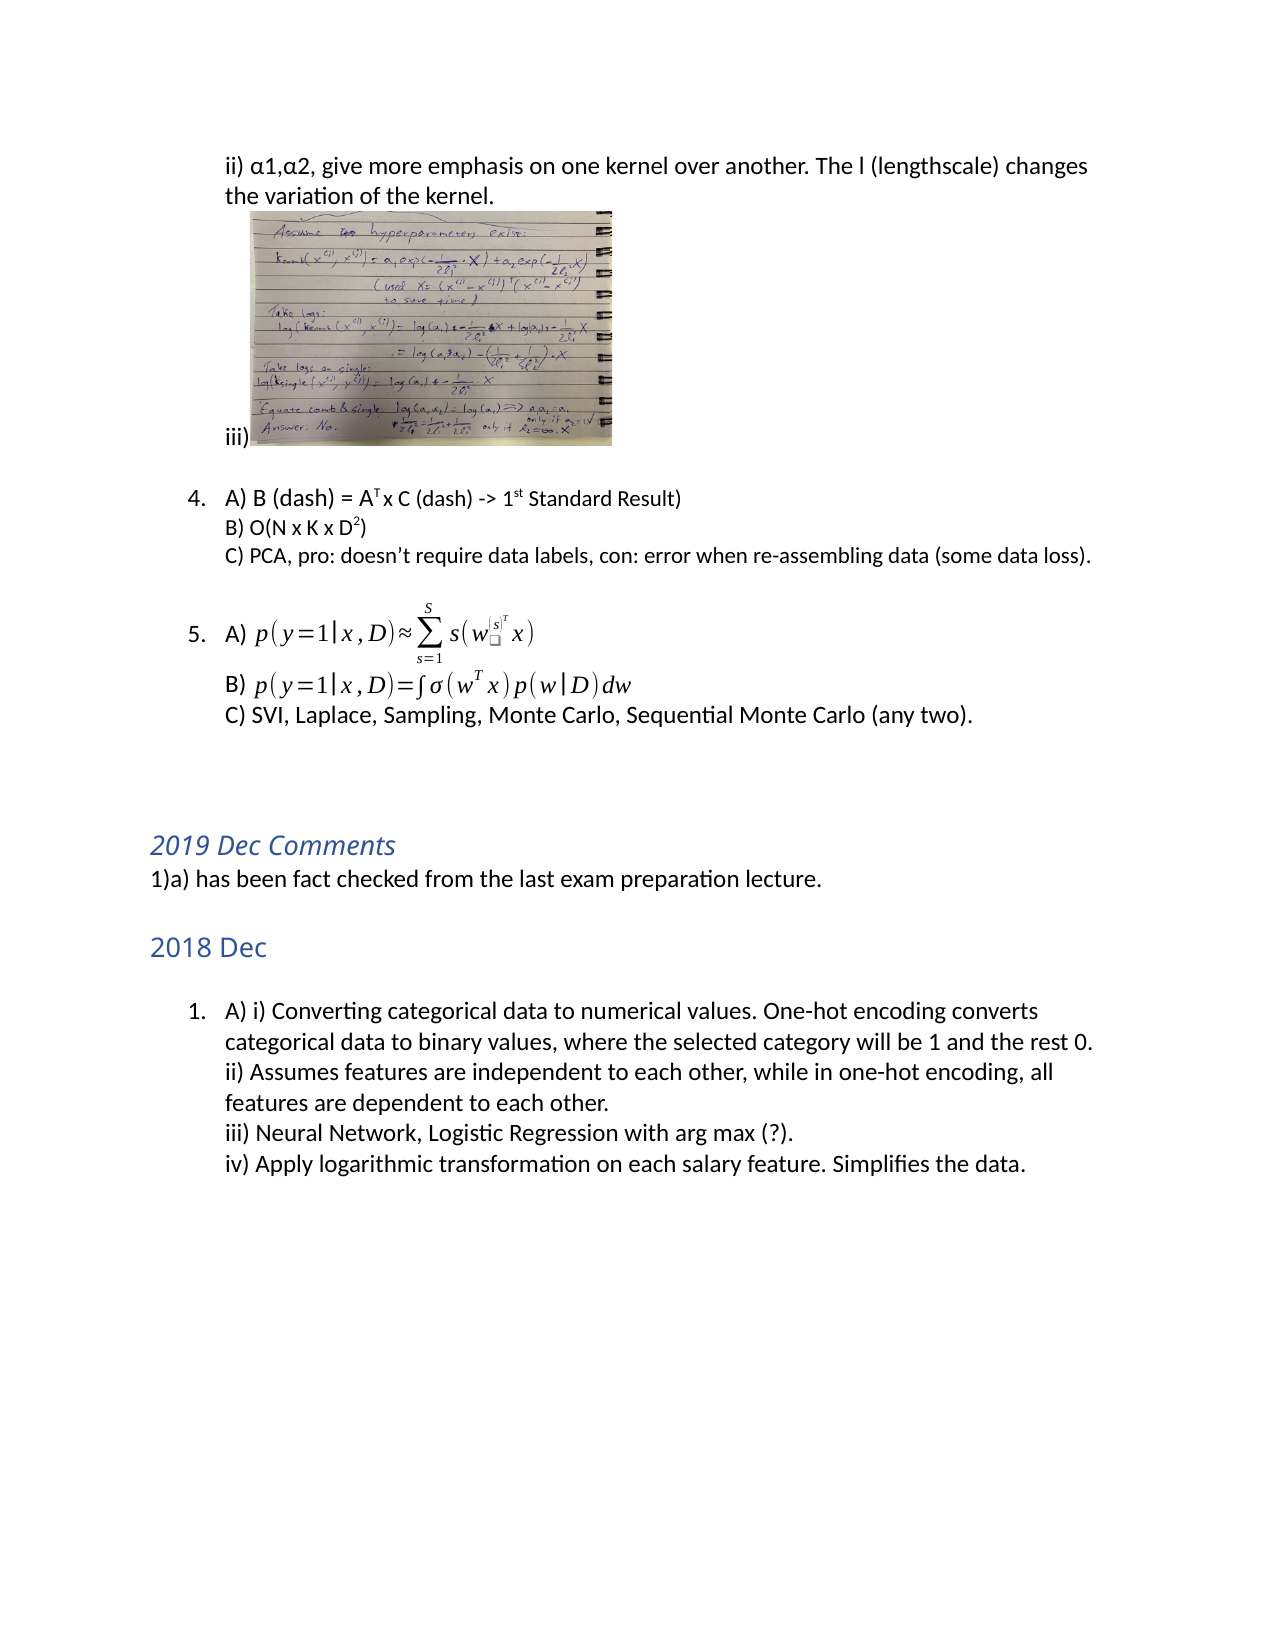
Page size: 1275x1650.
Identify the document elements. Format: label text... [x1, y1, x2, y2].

subtitle 2019 Dec Comments [150, 826, 1125, 863]
subtitle 2018 Dec [150, 928, 1125, 965]
text 1)a) has been fact checked from the last exam preparation lecture. [150, 863, 1125, 893]
list A) B) C) SVI, Laplace, Sampling, Monte Carlo, Sequential Monte Carlo (any two). [187, 599, 1125, 730]
list A) B (dash) = AT x C (dash) -> 1st Standard Result) B) O(N x K x D2) C) PCA, pro: doesn’t require data labels, con: error when re-assembling data (some data loss). [187, 482, 1125, 569]
picture [249, 211, 613, 446]
list A) i) Converting categorical data to numerical values. One-hot encoding converts categorical data to binary values, where the selected category will be 1 and the rest 0. ii) Assumes features are independent to each other, while in one-hot encoding, all features are dependent to each other. iii) Neural Network, Logistic Regression with arg max (?). iv) Apply logarithmic transformation on each salary feature. Simplifies the data. [187, 995, 1125, 1178]
